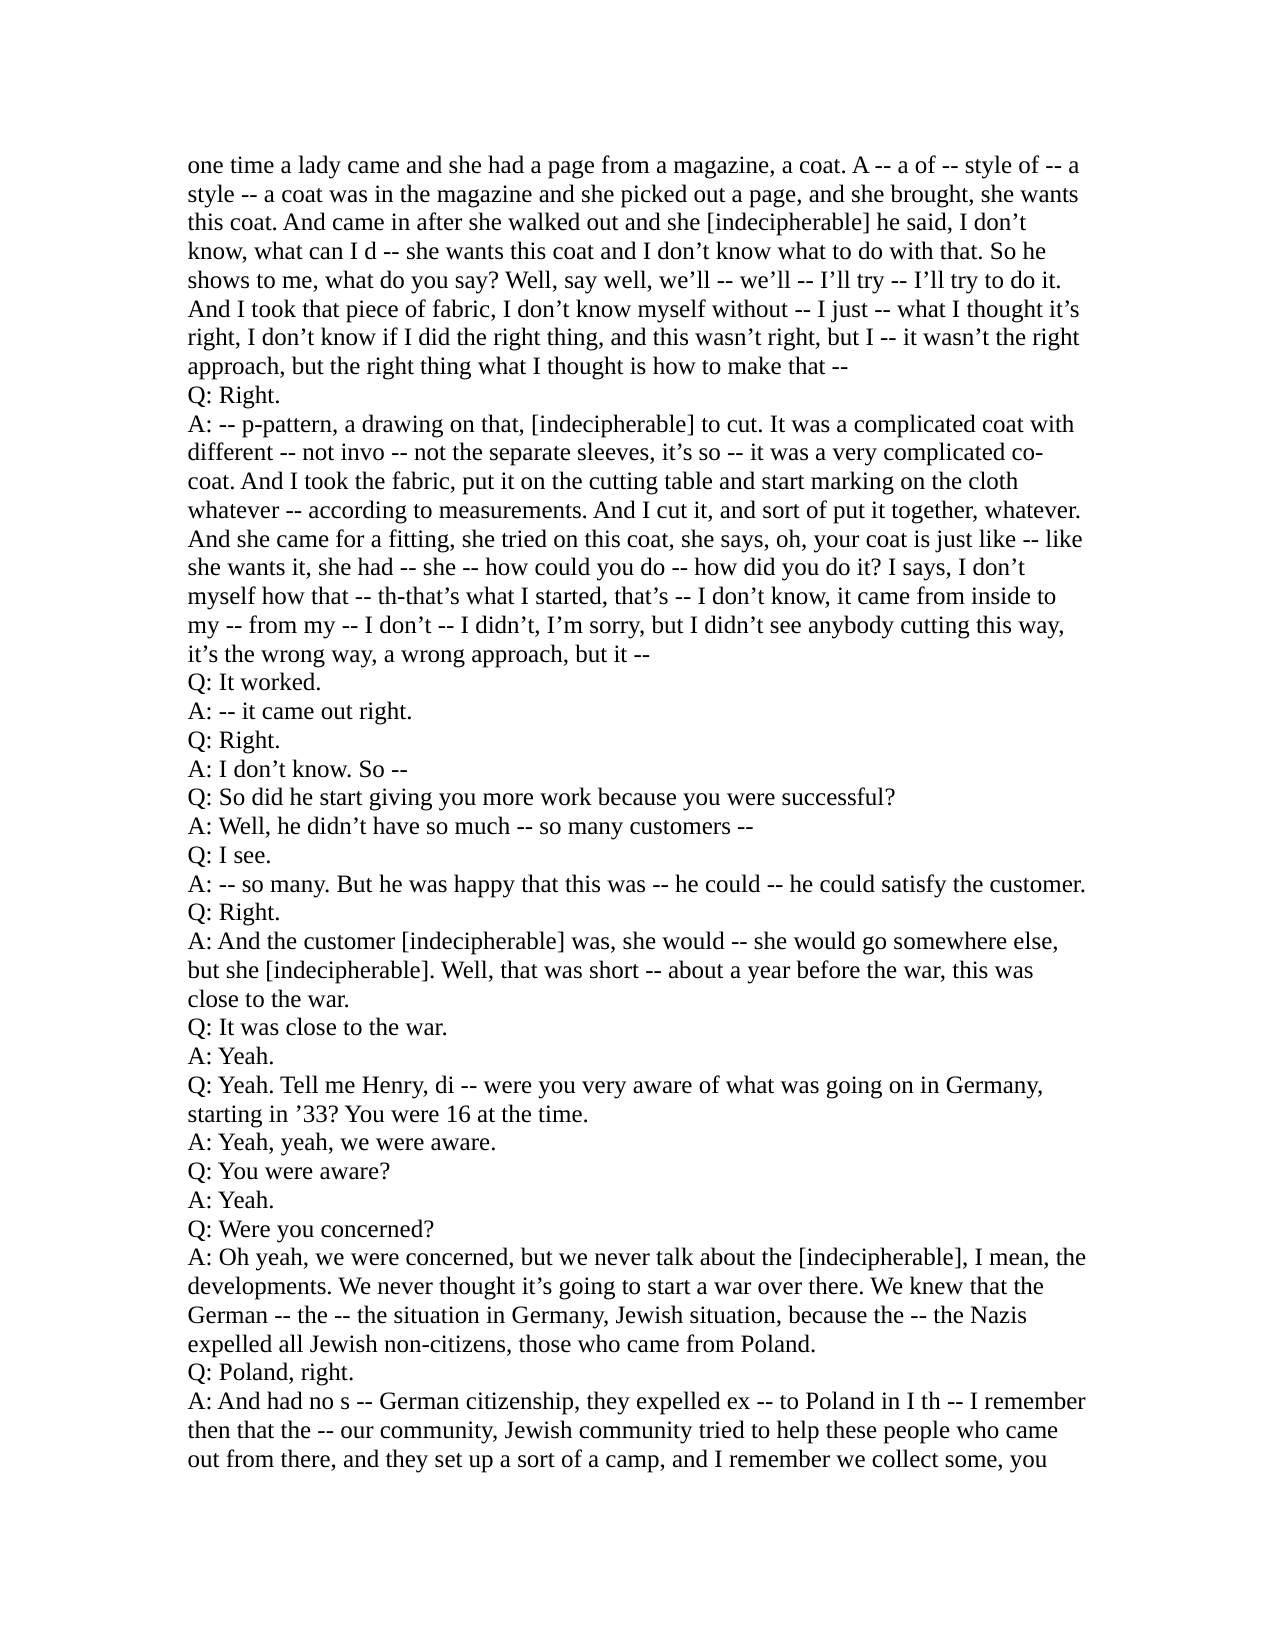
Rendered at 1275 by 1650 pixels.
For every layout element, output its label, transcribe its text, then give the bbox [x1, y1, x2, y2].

text Q: I see. [187, 840, 1087, 869]
text A: Yeah. [187, 1214, 1087, 1242]
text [187, 150, 1087, 380]
text Q: Were you concerned? [187, 1242, 1087, 1271]
text Q: So did he start giving you more work because you were successful? [187, 782, 1087, 811]
text Q: You were aware? [187, 1185, 1087, 1214]
text Q: Right. [187, 926, 1087, 955]
text A: And the customer [indecipherable] was, she would -- she would go somewhere else, but she [indecipherable]. Well, that was short -- about a year before the war, this was close to the war. [187, 955, 1087, 1041]
text A: I don’t know. So -- [187, 754, 1087, 782]
text A: -- p-pattern, a drawing on that, [indecipherable] to cut. It was a complicated coat with different -- not invo -- not the separate sleeves, it’s so -- it was a very complicated co-coat. And I took the fabric, put it on the cutting table and start marking on the cloth whatever -- according to measurements. And I cut it, and sort of put it together, whatever. And she came for a fitting, she tried on this coat, she says, oh, your coat is just like -- like she wants it, she had -- she -- how could you do -- how did you do it? I says, I don’t myself how that -- th-that’s what I started, that’s -- I don’t know, it came from inside to my -- from my -- I don’t -- I didn’t, I’m sorry, but I didn’t see anybody cutting this way, it’s the wrong way, a wrong approach, but it -- [187, 409, 1087, 667]
text Q: Right. [187, 725, 1087, 754]
text A: -- so many. But he was happy that this was -- he could -- he could satisfy the customer. [187, 869, 1087, 926]
text Q: Right. [187, 380, 1087, 409]
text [187, 1415, 1087, 1472]
text Q: Yeah. Tell me Henry, di -- were you very aware of what was going on in Germany, starting in ’33? You were 16 at the time. [187, 1099, 1087, 1156]
text Q: Poland, right. [187, 1386, 1087, 1415]
text A: Well, he didn’t have so much -- so many customers -- [187, 811, 1087, 840]
text A: Yeah. [187, 1070, 1087, 1099]
text A: Yeah, yeah, we were aware. [187, 1156, 1087, 1185]
text Q: It was close to the war. [187, 1041, 1087, 1070]
text Q: It worked. [187, 667, 1087, 696]
text A: Oh yeah, we were concerned, but we never talk about the [indecipherable], I mean, the developments. We never thought it’s going to start a war over there. We knew that the German -- the -- the situation in Germany, Jewish situation, because the -- the Nazis expelled all Jewish non-citizens, those who came from Poland. [187, 1271, 1087, 1386]
text A: -- it came out right. [187, 696, 1087, 725]
